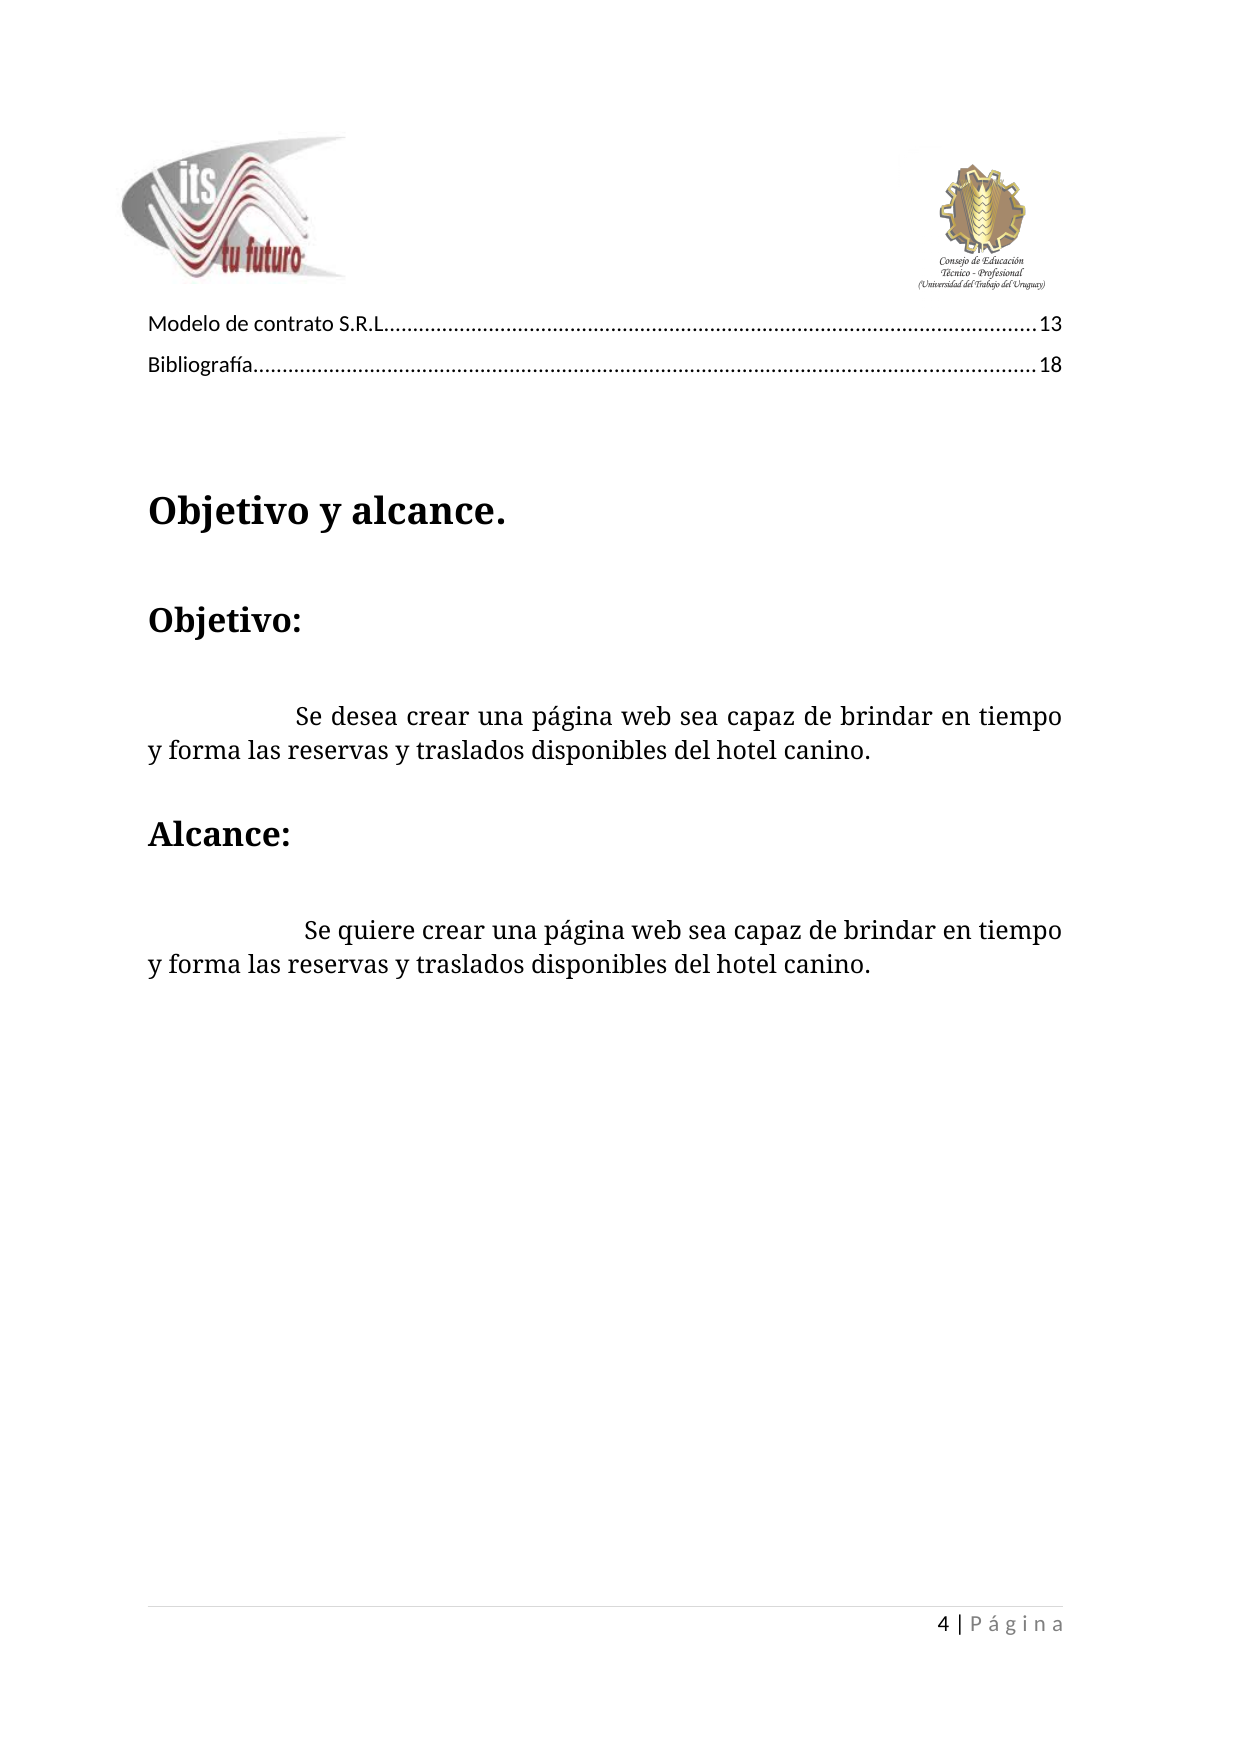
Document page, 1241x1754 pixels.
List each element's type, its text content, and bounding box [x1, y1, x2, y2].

subtitle Alcance: [148, 773, 1063, 905]
text Se quiere crear una página web sea capaz de brindar en tiempo y forma las reservas y traslados disponibles del hotel canino. [148, 912, 1063, 981]
text Se desea crear una página web sea capaz de brindar en tiempo y forma las reservas y traslados disponibles del hotel canino. [148, 698, 1063, 767]
picture [897, 143, 1063, 310]
text Objetivo y alcance. [148, 484, 1063, 535]
subtitle Objetivo: [148, 596, 1063, 691]
picture [115, 131, 354, 284]
